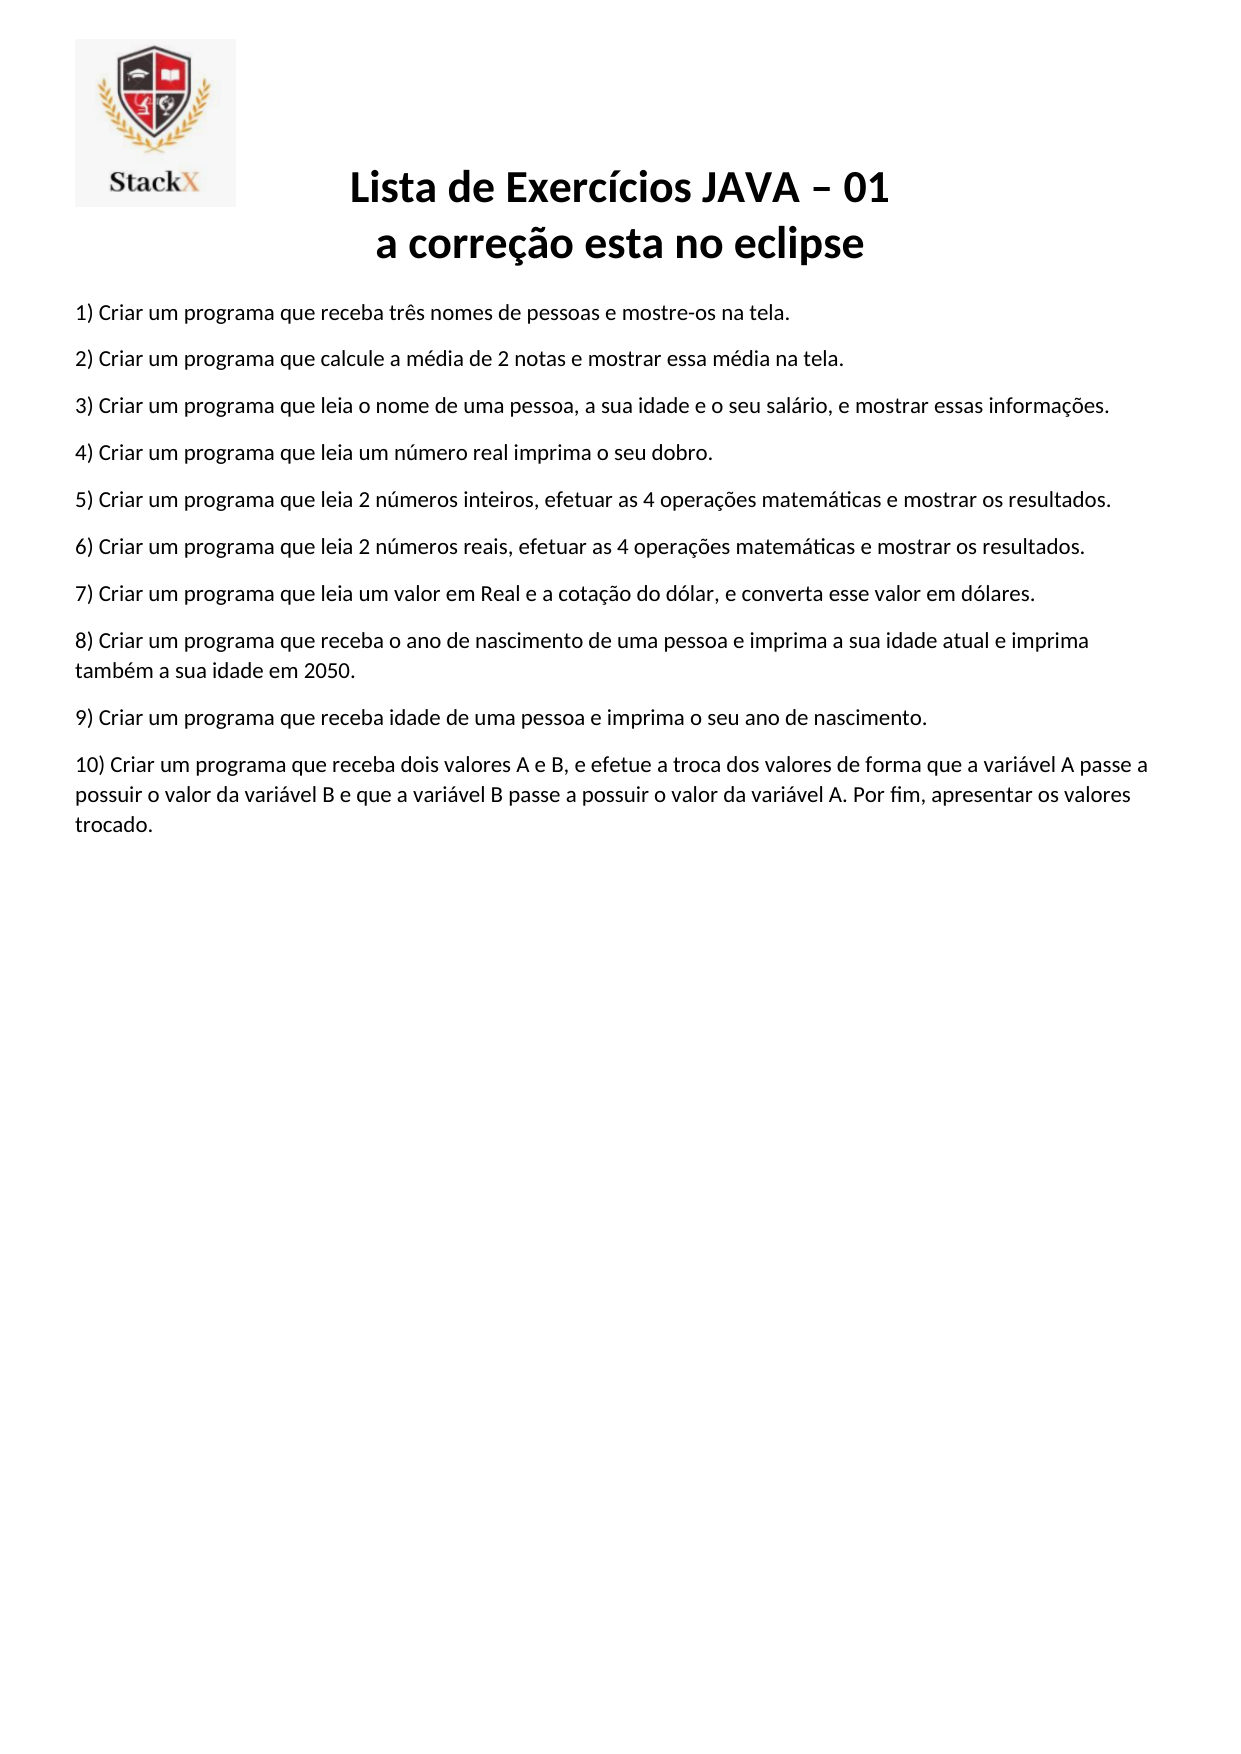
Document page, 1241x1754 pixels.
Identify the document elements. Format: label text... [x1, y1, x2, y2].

text 4) Criar um programa que leia um número real imprima o seu dobro. [75, 438, 1165, 466]
picture [75, 39, 239, 207]
text 1) Criar um programa que receba três nomes de pessoas e mostre-os na tela. [75, 298, 1165, 326]
text 8) Criar um programa que receba o ano de nascimento de uma pessoa e imprima a sua idade atual e imprima também a sua idade em 2050. [75, 626, 1165, 684]
text 5) Criar um programa que leia 2 números inteiros, efetuar as 4 operações matemáticas e mostrar os resultados. [75, 485, 1165, 513]
text 10) Criar um programa que receba dois valores A e B, e efetue a troca dos valores de forma que a variável A passe a possuir o valor da variável B e que a variável B passe a possuir o valor da variável A. Por fim, apresentar os valores trocado. [75, 750, 1165, 838]
text 2) Criar um programa que calcule a média de 2 notas e mostrar essa média na tela. [75, 344, 1165, 373]
text 6) Criar um programa que leia 2 números reais, efetuar as 4 operações matemáticas e mostrar os resultados. [75, 532, 1165, 560]
text 7) Criar um programa que leia um valor em Real e a cotação do dólar, e converta esse valor em dólares. [75, 579, 1165, 607]
text 9) Criar um programa que receba idade de uma pessoa e imprima o seu ano de nascimento. [75, 703, 1165, 731]
text 3) Criar um programa que leia o nome de uma pessoa, a sua idade e o seu salário, e mostrar essas informações. [75, 391, 1165, 419]
